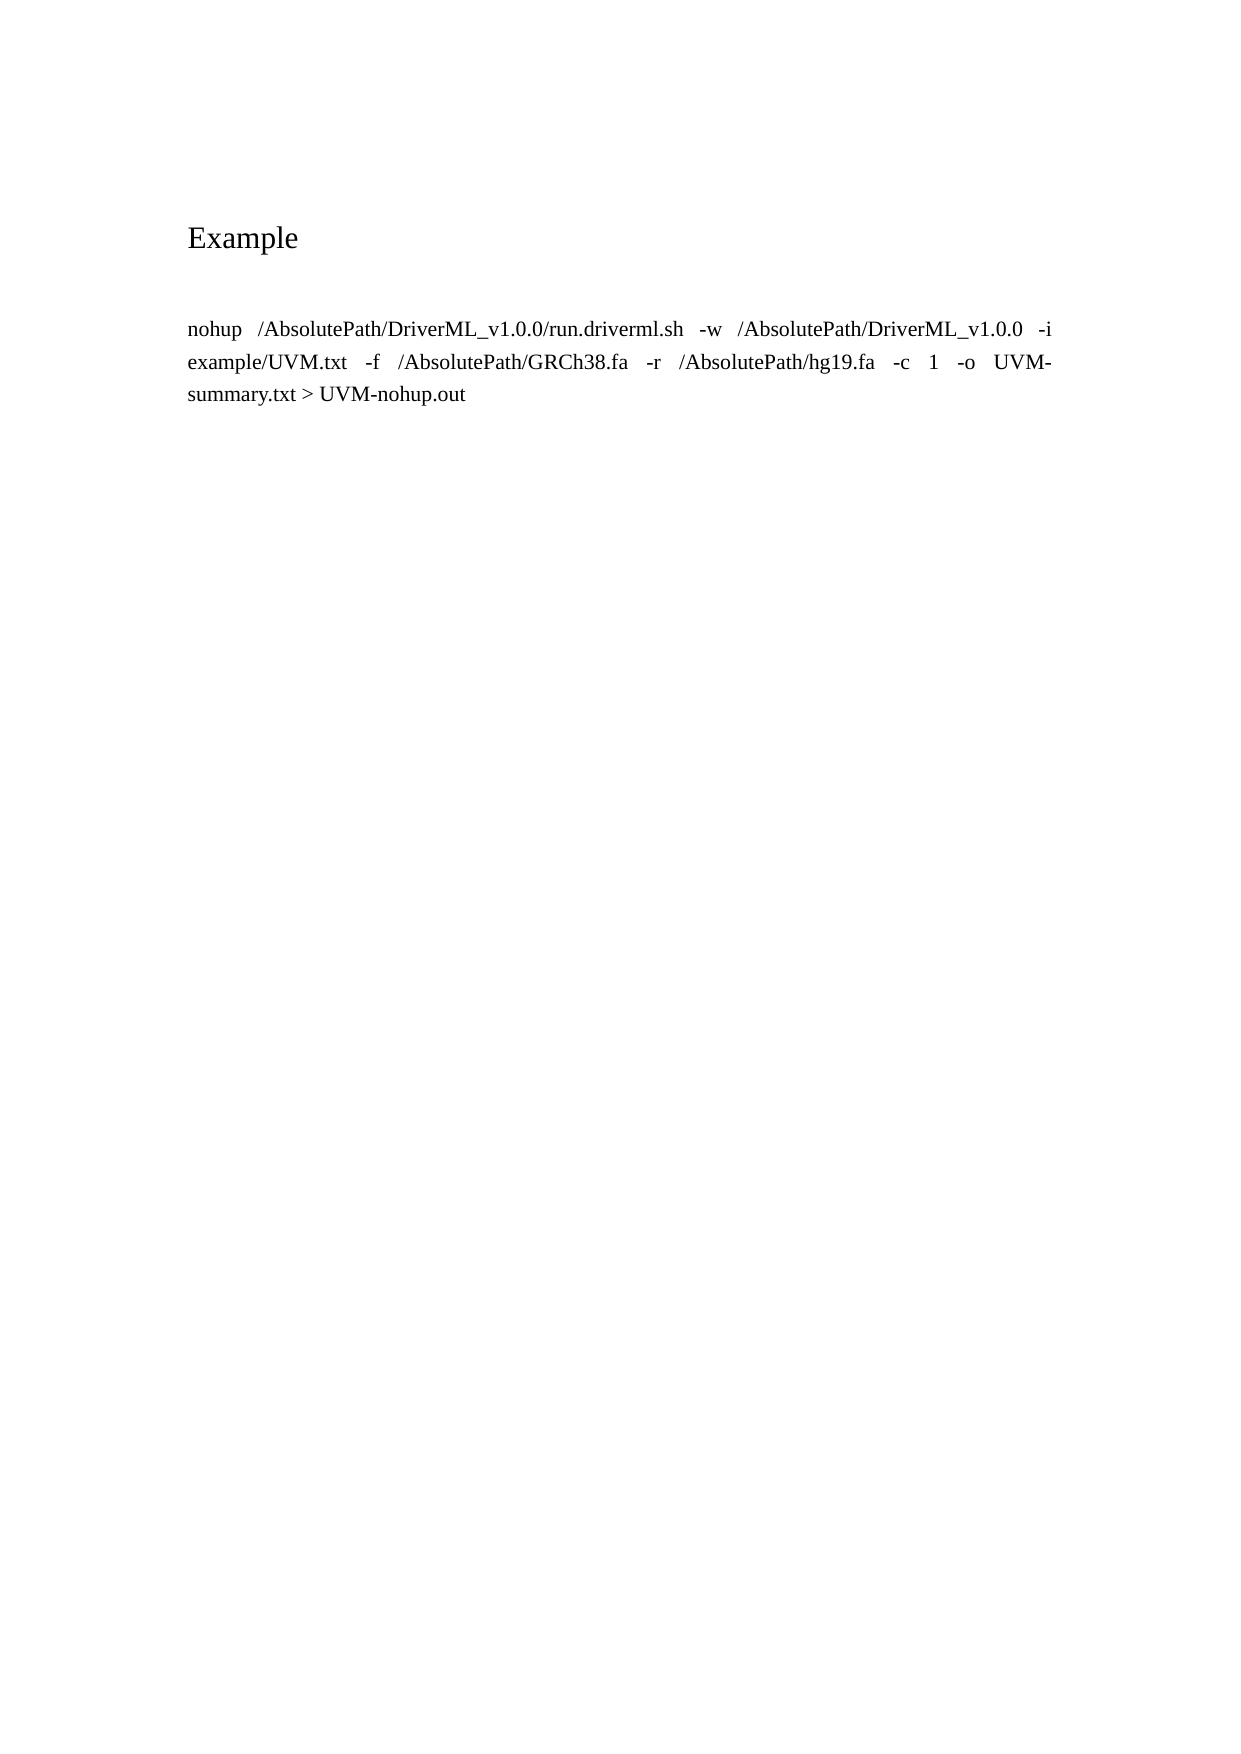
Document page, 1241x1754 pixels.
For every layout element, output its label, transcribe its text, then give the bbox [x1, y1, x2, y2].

text nohup /AbsolutePath/DriverML_v1.0.0/run.driverml.sh -w /AbsolutePath/DriverML_v1.0.0 -i example/UVM.txt -f /AbsolutePath/GRCh38.fa -r /AbsolutePath/hg19.fa -c 1 -o UVM-summary.txt > UVM-nohup.out [187, 313, 1053, 410]
subtitle Example [187, 205, 1053, 270]
